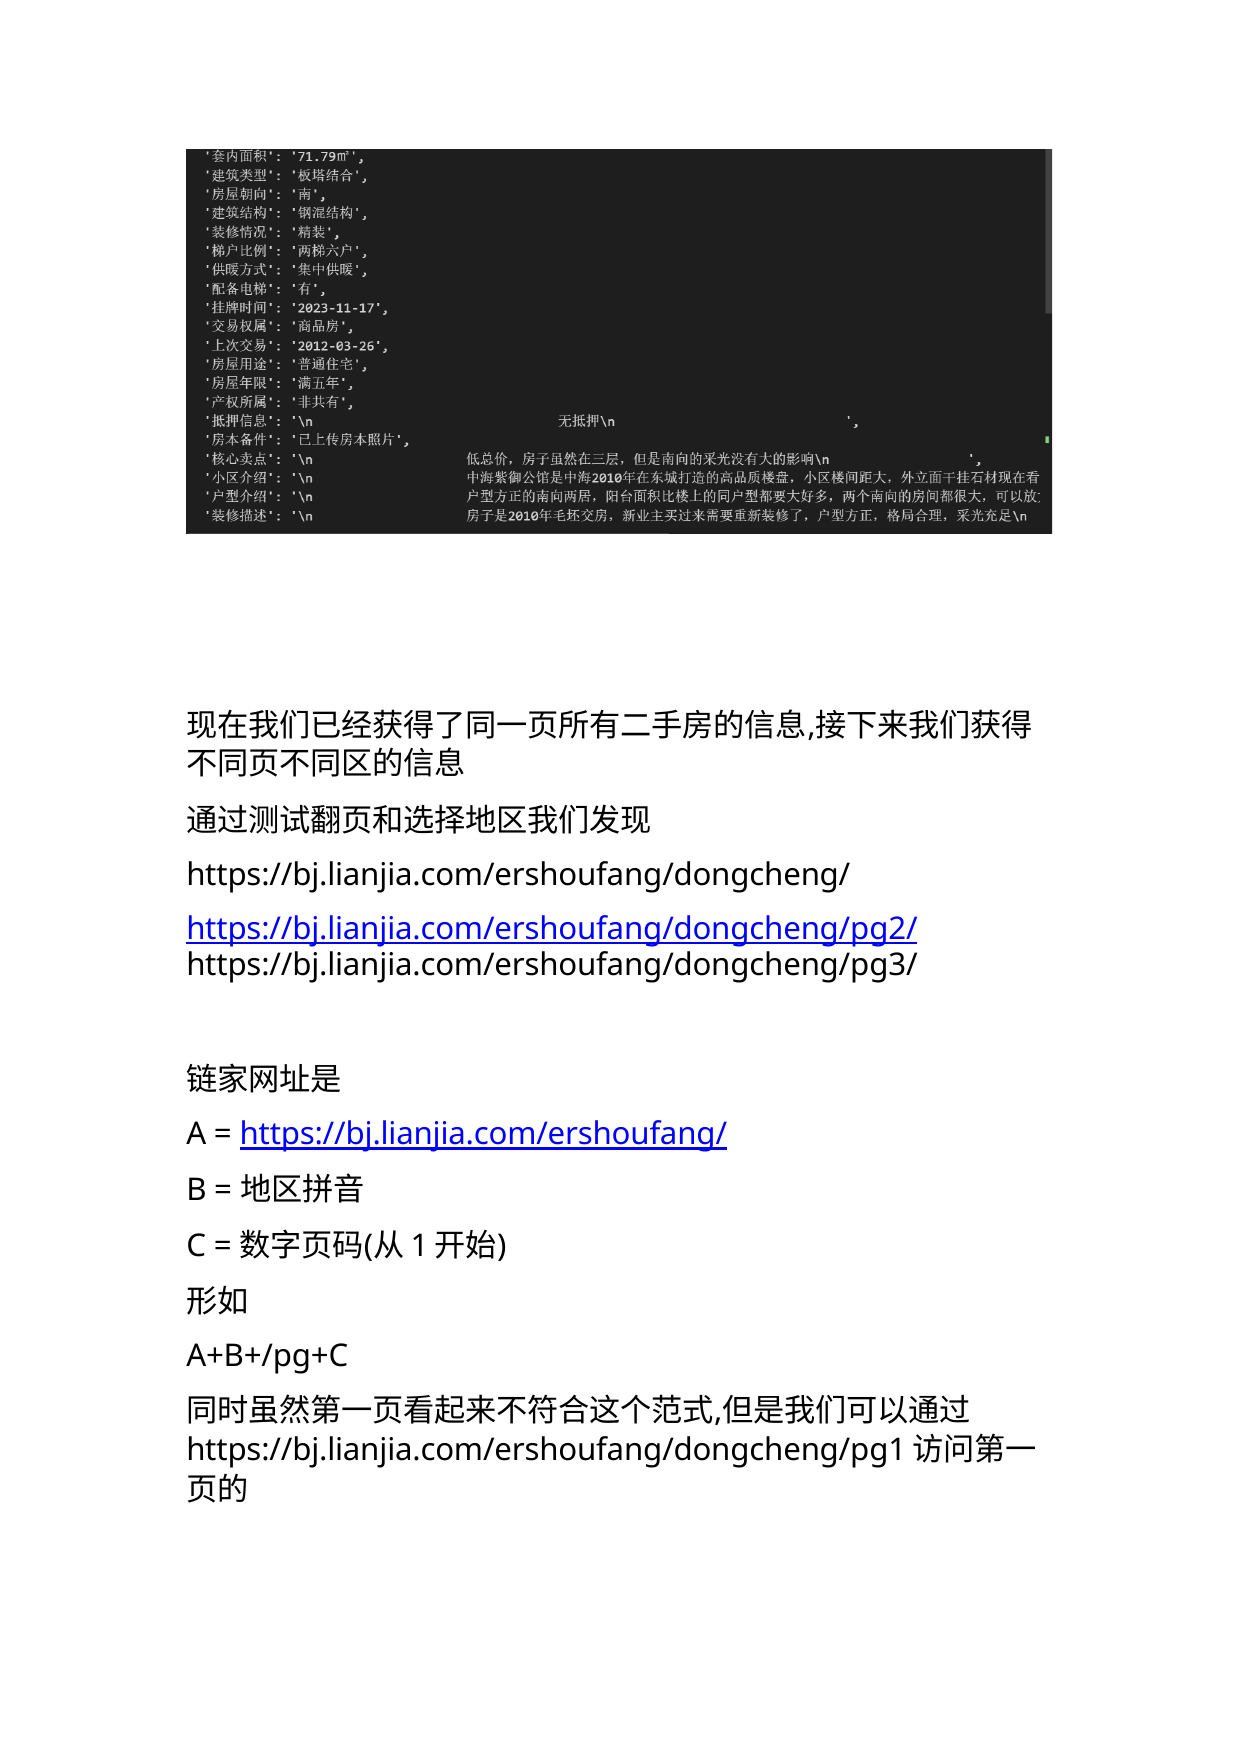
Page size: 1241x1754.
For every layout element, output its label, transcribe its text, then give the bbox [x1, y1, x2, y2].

text 现在我们已经获得了同一页所有二手房的信息,接下来我们获得不同页不同区的信息 [186, 704, 1054, 784]
text 链家网址是 [186, 1059, 1054, 1099]
text A = https://bj.lianjia.com/ershoufang/ [186, 1115, 1054, 1152]
text B = 地区拼音 [186, 1168, 1054, 1208]
text C = 数字页码(从1开始) [186, 1224, 1054, 1264]
text 通过测试翻页和选择地区我们发现 [186, 800, 1054, 839]
text 同时虽然第一页看起来不符合这个范式,但是我们可以通过https://bj.lianjia.com/ershoufang/dongcheng/pg1访问第一页的 [186, 1390, 1054, 1509]
picture [186, 149, 1053, 534]
text https://bj.lianjia.com/ershoufang/dongcheng/pg2/ https://bj.lianjia.com/ershoufang/dongcheng/pg3/ [186, 909, 1054, 984]
text A+B+/pg+C [186, 1336, 1054, 1374]
text 形如 [186, 1281, 1054, 1320]
text https://bj.lianjia.com/ershoufang/dongcheng/ [186, 856, 1054, 893]
